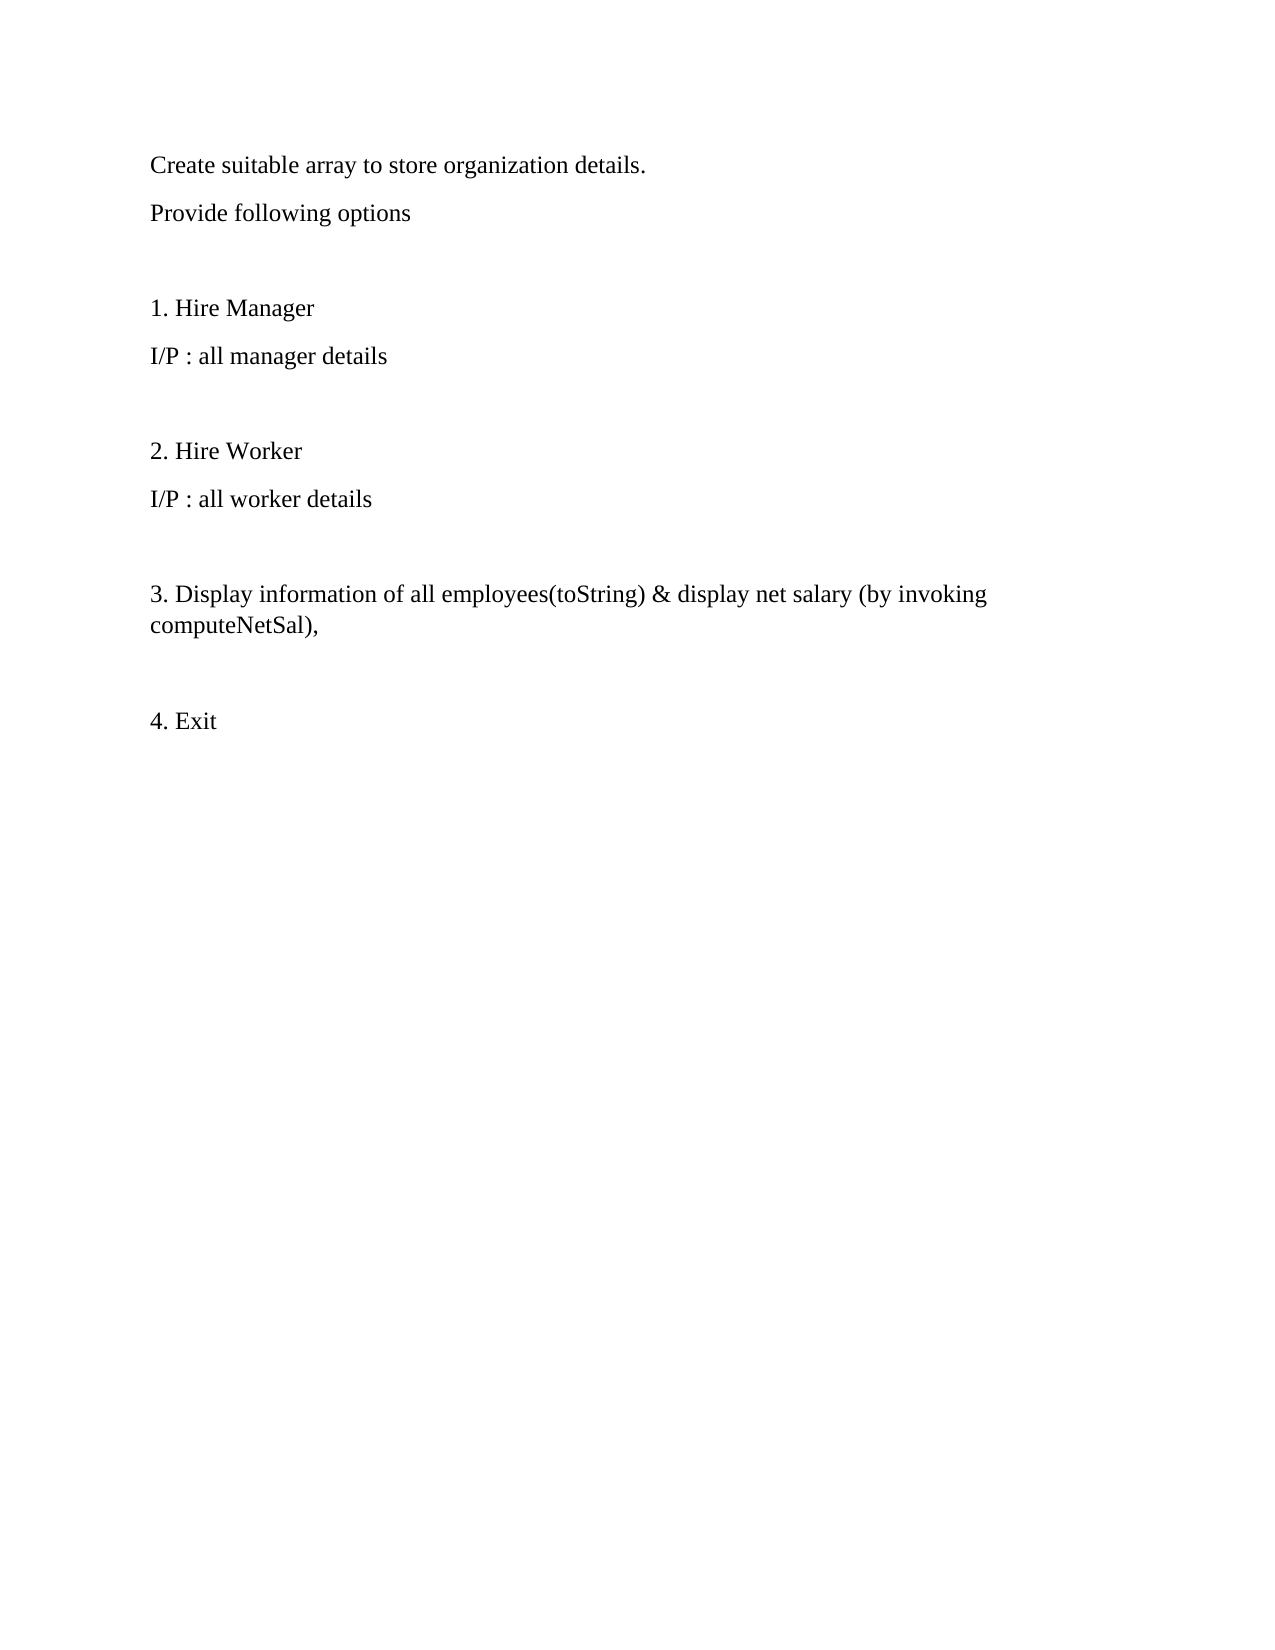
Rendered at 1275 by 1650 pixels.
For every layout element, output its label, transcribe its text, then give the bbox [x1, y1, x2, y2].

text I/P : all worker details [150, 484, 1125, 513]
text I/P : all manager details [150, 341, 1125, 369]
text 2. Hire Worker [150, 436, 1125, 465]
text 1. Hire Manager [150, 293, 1125, 322]
text Create suitable array to store organization details. [150, 150, 1125, 179]
text 3. Display information of all employees(toString) & display net salary (by invoking computeNetSal), [150, 579, 1125, 639]
text Provide following options [150, 198, 1125, 226]
text 4. Exit [150, 706, 1125, 734]
